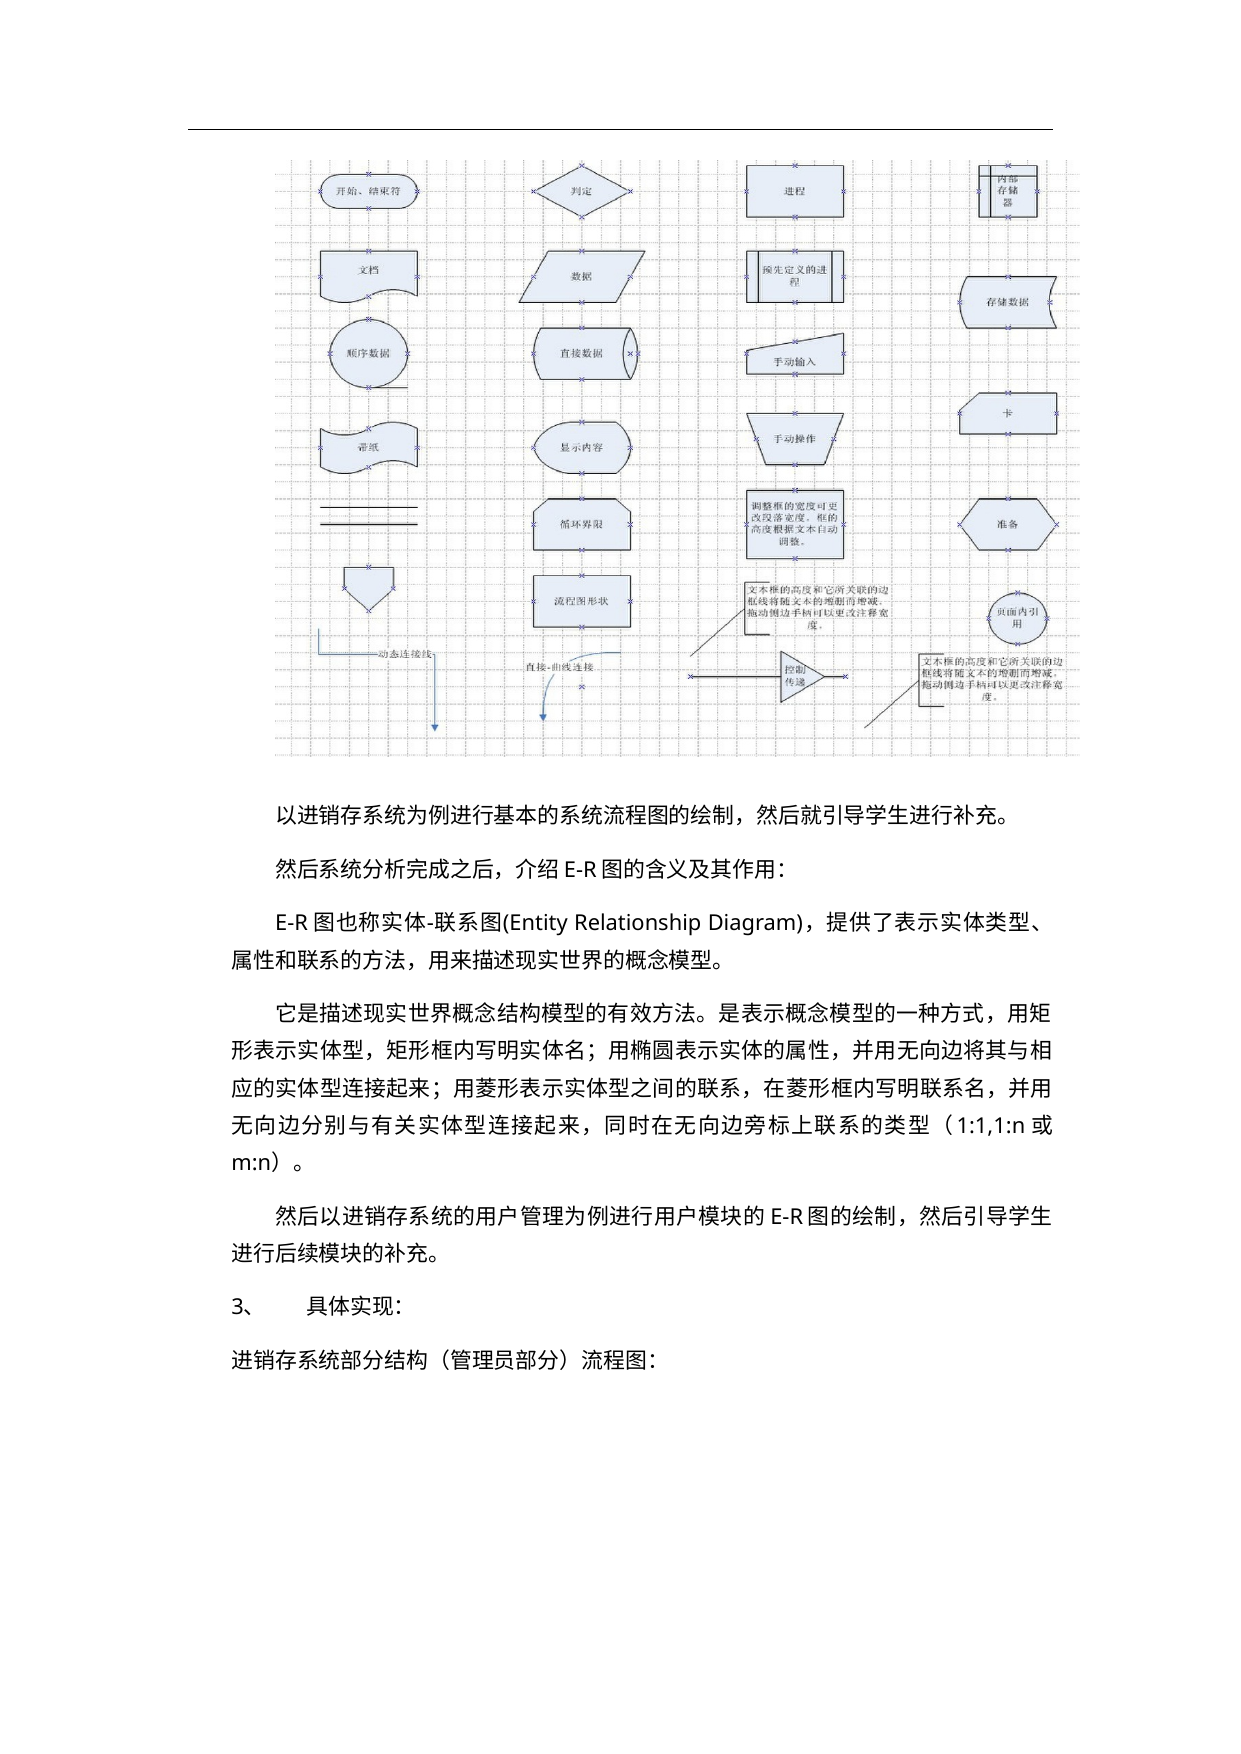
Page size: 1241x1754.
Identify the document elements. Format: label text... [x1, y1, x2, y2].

text 以进销存系统为例进行基本的系统流程图的绘制，然后就引导学生进行补充。 [231, 798, 1053, 831]
text E-R图也称实体-联系图(Entity Relationship Diagram)，提供了表示实体类型、属性和联系的方法，用来描述现实世界的概念模型。 [231, 905, 1053, 975]
text 进销存系统部分结构（管理员部分）流程图： [231, 1342, 1053, 1375]
list 具体实现： [231, 1289, 1053, 1322]
text 它是描述现实世界概念结构模型的有效方法。是表示概念模型的一种方式，用矩形表示实体型，矩形框内写明实体名；用椭圆表示实体的属性，并用无向边将其与相应的实体型连接起来；用菱形表示实体型之间的联系，在菱形框内写明联系名，并用无向边分别与有关实体型连接起来，同时在无向边旁标上联系的类型（1:1,1:n或m:n）。 [231, 996, 1053, 1177]
text 然后以进销存系统的用户管理为例进行用户模块的E-R图的绘制，然后引导学生进行后续模块的补充。 [231, 1198, 1053, 1268]
picture [275, 160, 1080, 757]
text 然后系统分析完成之后，介绍E-R图的含义及其作用： [231, 852, 1053, 884]
